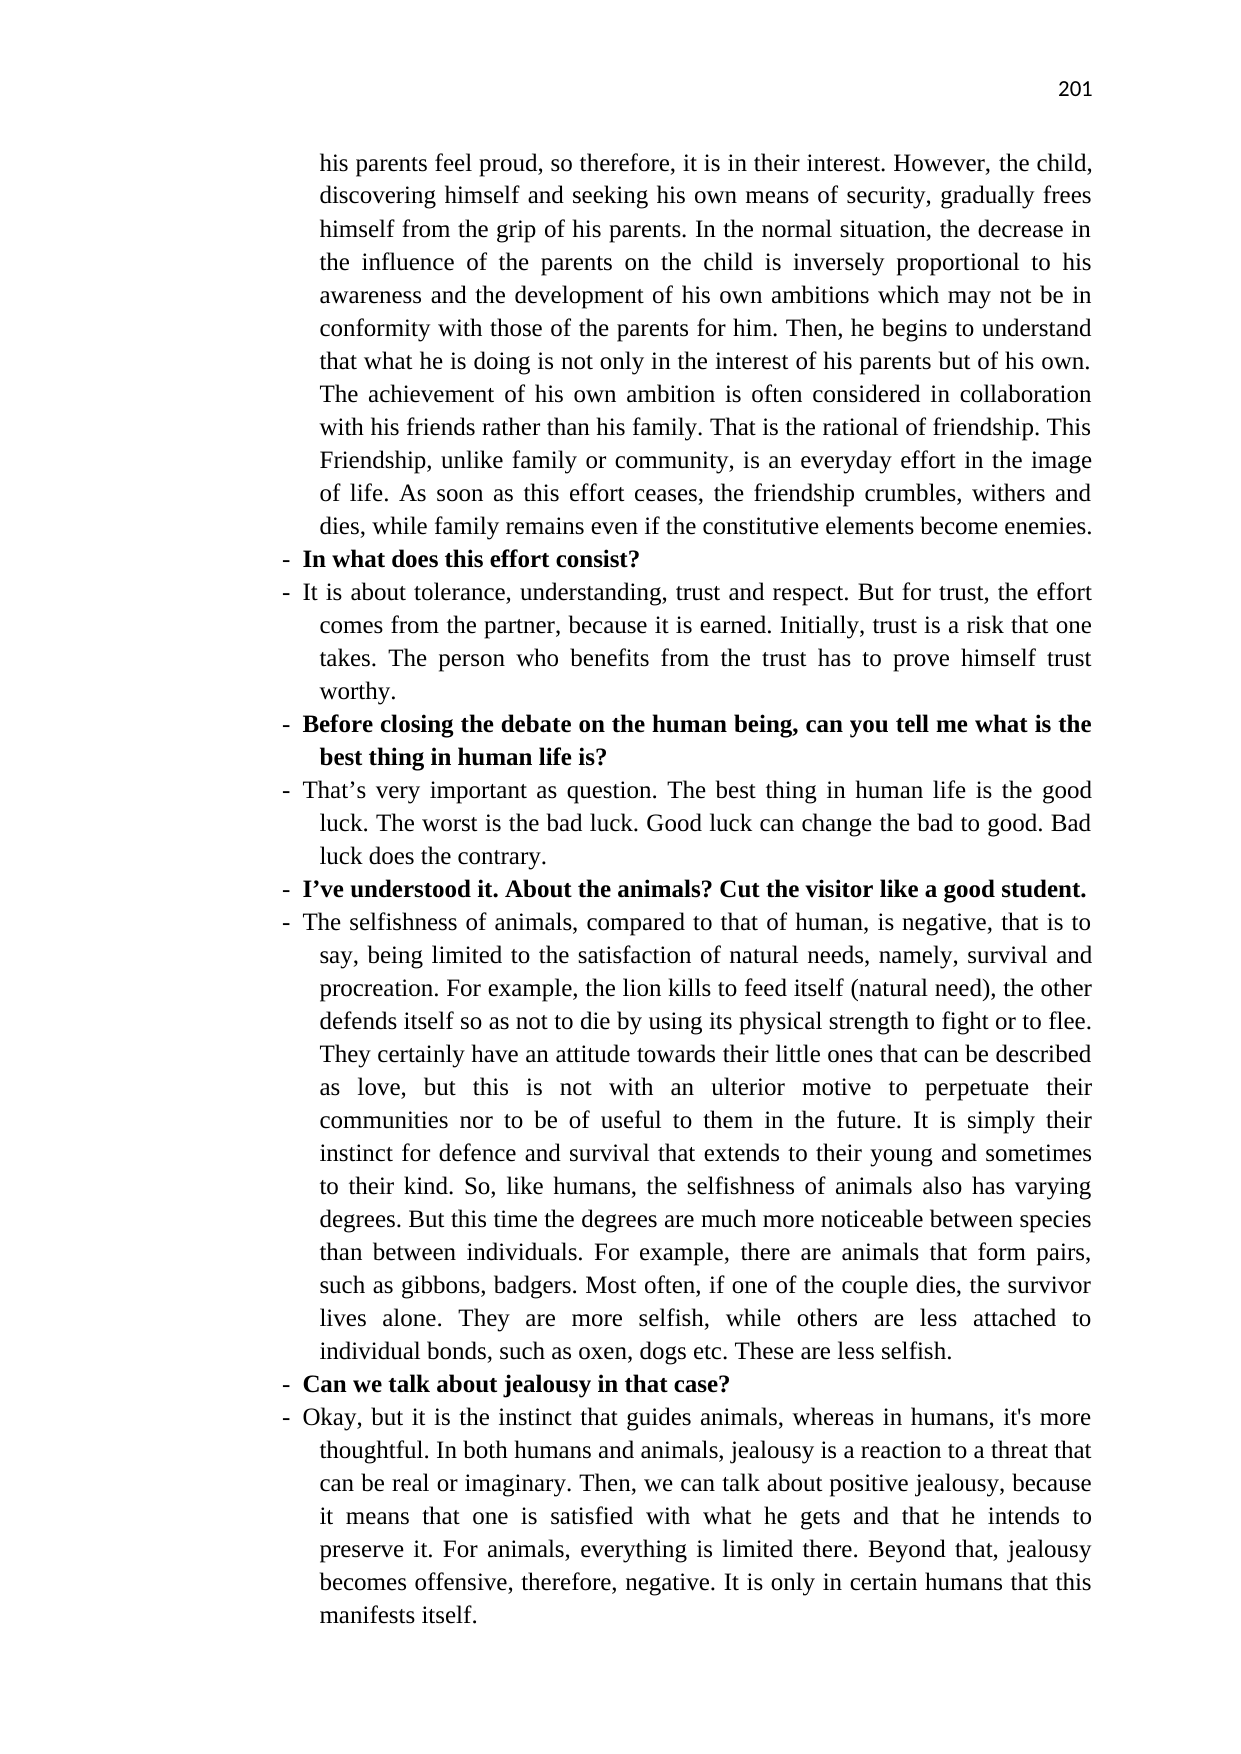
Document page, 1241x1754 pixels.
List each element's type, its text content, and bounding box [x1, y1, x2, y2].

list Okay, but it is the instinct that guides animals, whereas in humans, it's more thoughtful. In both humans and animals, jealousy is a reaction to a threat that can be real or imaginary. Then, we can talk about positive jealousy, because it means that one is satisfied with what he gets and that he intends to preserve it. For animals, everything is limited there. Beyond that, jealousy becomes offensive, therefore, negative. It is only in certain humans that this manifests itself. [282, 1402, 1093, 1629]
list In what does this effort consist? [282, 544, 1093, 573]
list The selfishness of animals, compared to that of human, is negative, that is to say, being limited to the satisfaction of natural needs, namely, survival and procreation. For example, the lion kills to feed itself (natural need), the other defends itself so as not to die by using its physical strength to fight or to flee. They certainly have an attitude towards their little ones that can be described as love, but this is not with an ulterior motive to perpetuate their communities nor to be of useful to them in the future. It is simply their instinct for defence and survival that extends to their young and sometimes to their kind. So, like humans, the selfishness of animals also has varying degrees. But this time the degrees are much more noticeable between species than between individuals. For example, there are animals that form pairs, such as gibbons, badgers. Most often, if one of the couple dies, the survivor lives alone. They are more selfish, while others are less attached to individual bonds, such as oxen, dogs etc. These are less selfish. [282, 907, 1093, 1365]
list Before closing the debate on the human being, can you tell me what is the best thing in human life is? [282, 709, 1093, 771]
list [282, 148, 1093, 539]
list I’ve understood it. About the animals? Cut the visitor like a good student. [282, 874, 1093, 903]
list That’s very important as question. The best thing in human life is the good luck. The worst is the bad luck. Good luck can change the bad to good. Bad luck does the contrary. [282, 775, 1093, 870]
list Can we talk about jealousy in that case? [282, 1369, 1093, 1398]
list It is about tolerance, understanding, trust and respect. But for trust, the effort comes from the partner, because it is earned. Initially, trust is a risk that one takes. The person who benefits from the trust has to prove himself trust worthy. [282, 577, 1093, 705]
